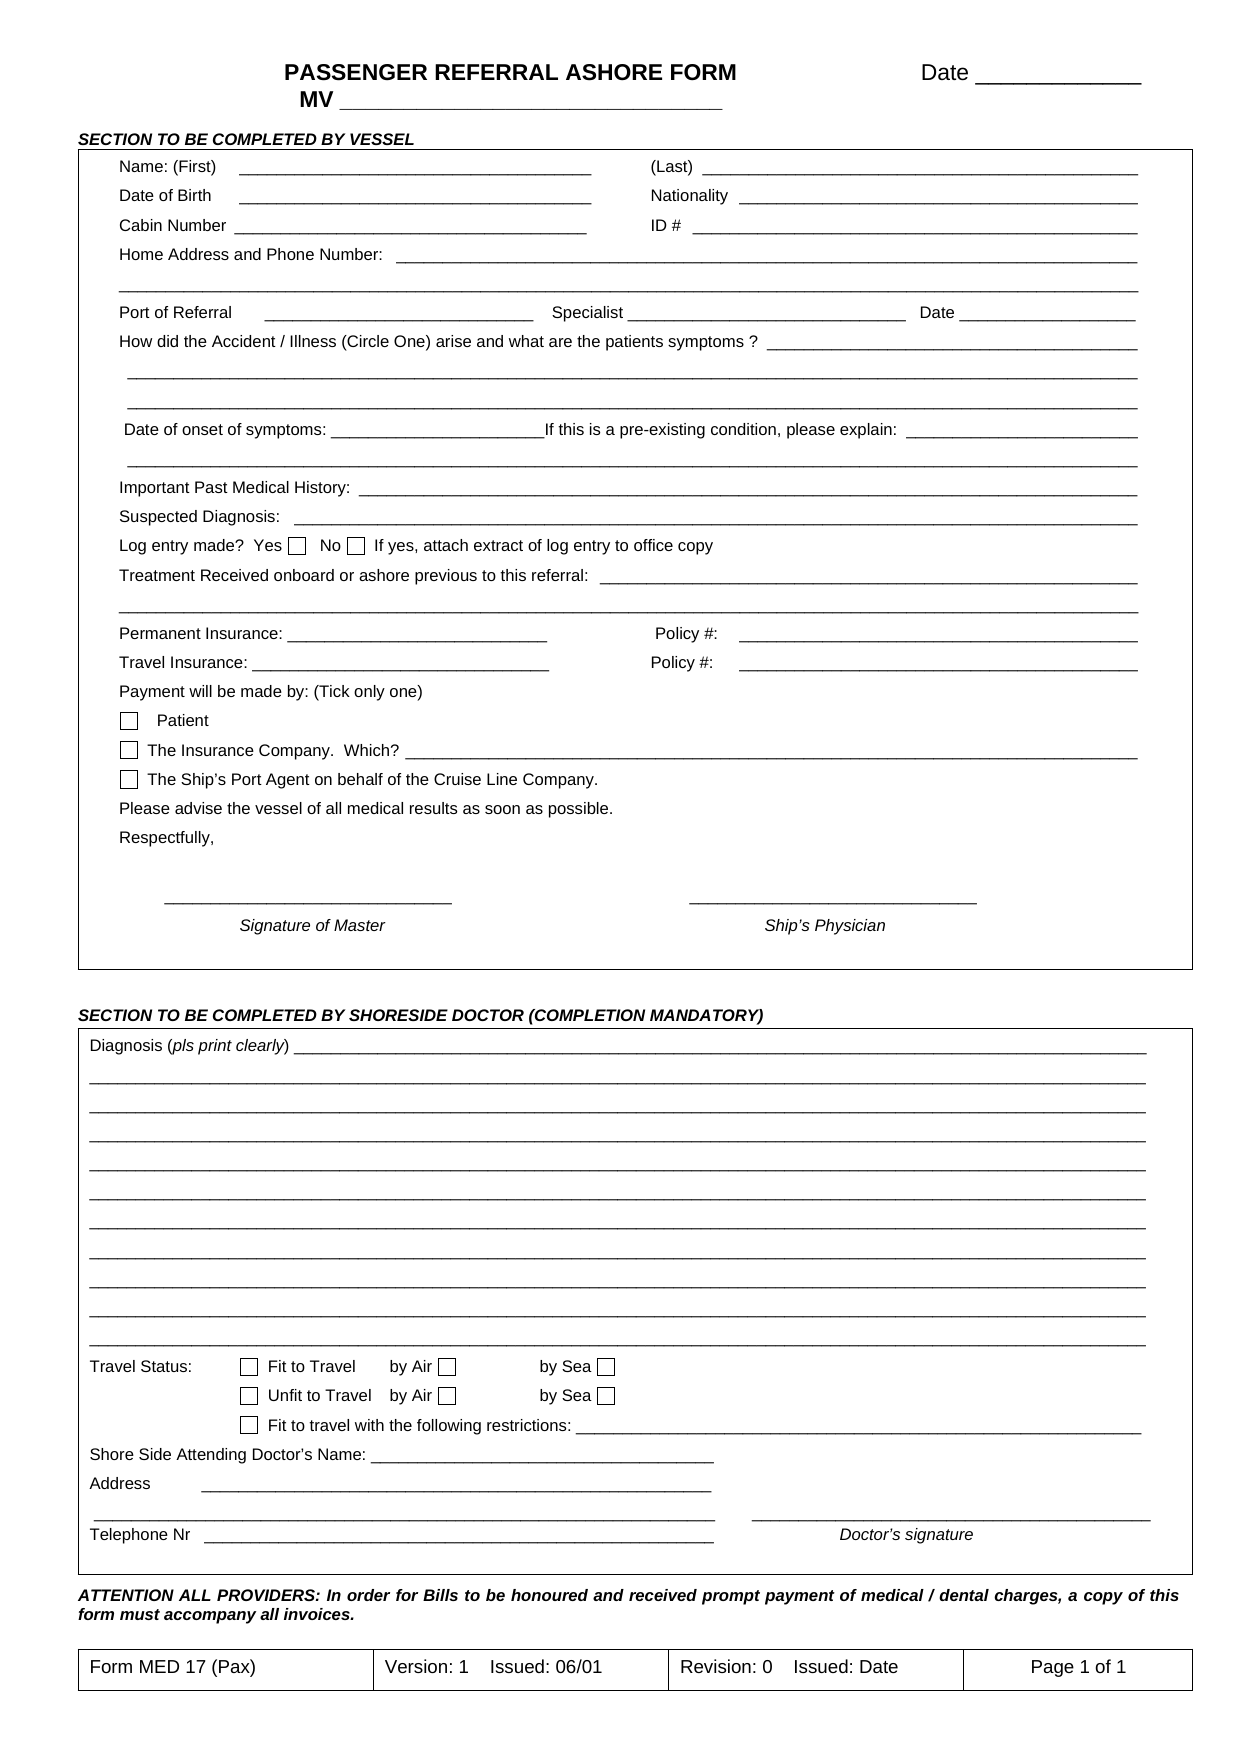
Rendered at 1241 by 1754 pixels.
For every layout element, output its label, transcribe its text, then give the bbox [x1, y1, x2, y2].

table_header Diagnosis (pls print clearly) ____________________________________________________________________________________________ __________________________________________________________________________________________________________________ __________________________________________________________________________________________________________________ __________________________________________________________________________________________________________________ __________________________________________________________________________________________________________________ __________________________________________________________________________________________________________________ __________________________________________________________________________________________________________________ __________________________________________________________________________________________________________________ __________________________________________________________________________________________________________________ __________________________________________________________________________________________________________________ __________________________________________________________________________________________________________________ Travel Status: Fit to Travel by Air by Sea Unfit to Travel by Air by Sea Fit to travel with the following restrictions: _____________________________________________________________ Shore Side Attending Doctor’s Name: _____________________________________ Address _______________________________________________________ ___________________________________________________________________ ___________________________________________ Telephone Nr _______________________________________________________ Doctor’s signature [79, 1029, 1192, 1573]
text SECTION TO BE COMPLETED BY SHORESIDE DOCTOR (COMPLETION MANDATORY) [78, 1002, 1181, 1025]
subtitle SECTION TO BE COMPLETED BY VESSEL [78, 130, 1181, 149]
table_header Name: (First) ______________________________________ (Last) _______________________________________________ Date of Birth ______________________________________ Nationality ___________________________________________ Cabin Number ______________________________________ ID # ________________________________________________ Home Address and Phone Number: ________________________________________________________________________________ ______________________________________________________________________________________________________________ Port of Referral _____________________________ Specialist ______________________________ Date ___________________ How did the Accident / Illness (Circle One) arise and what are the patients symptoms ? ________________________________________ _____________________________________________________________________________________________________________ _____________________________________________________________________________________________________________ Date of onset of symptoms: _______________________ If this is a pre-existing condition, please explain: _________________________ _____________________________________________________________________________________________________________ Important Past Medical History: ____________________________________________________________________________________ Suspected Diagnosis: ___________________________________________________________________________________________ Log entry made? Yes No If yes, attach extract of log entry to office copy Treatment Received onboard or ashore previous to this referral: __________________________________________________________ ______________________________________________________________________________________________________________ Permanent Insurance: ____________________________ Policy #: ___________________________________________ Travel Insurance: ________________________________ Policy #: ___________________________________________ Payment will be made by: (Tick only one) Patient The Insurance Company. Which? _______________________________________________________________________________ The Ship’s Port Agent on behalf of the Cruise Line Company. Please advise the vessel of all medical results as soon as possible. Respectfully, _______________________________ _______________________________ Signature of Master Ship’s Physician [79, 150, 1192, 969]
text ATTENTION ALL PROVIDERS: In order for Bills to be honoured and received prompt payment of medical / dental charges, a copy of this form must accompany all invoices. [78, 1586, 1181, 1624]
